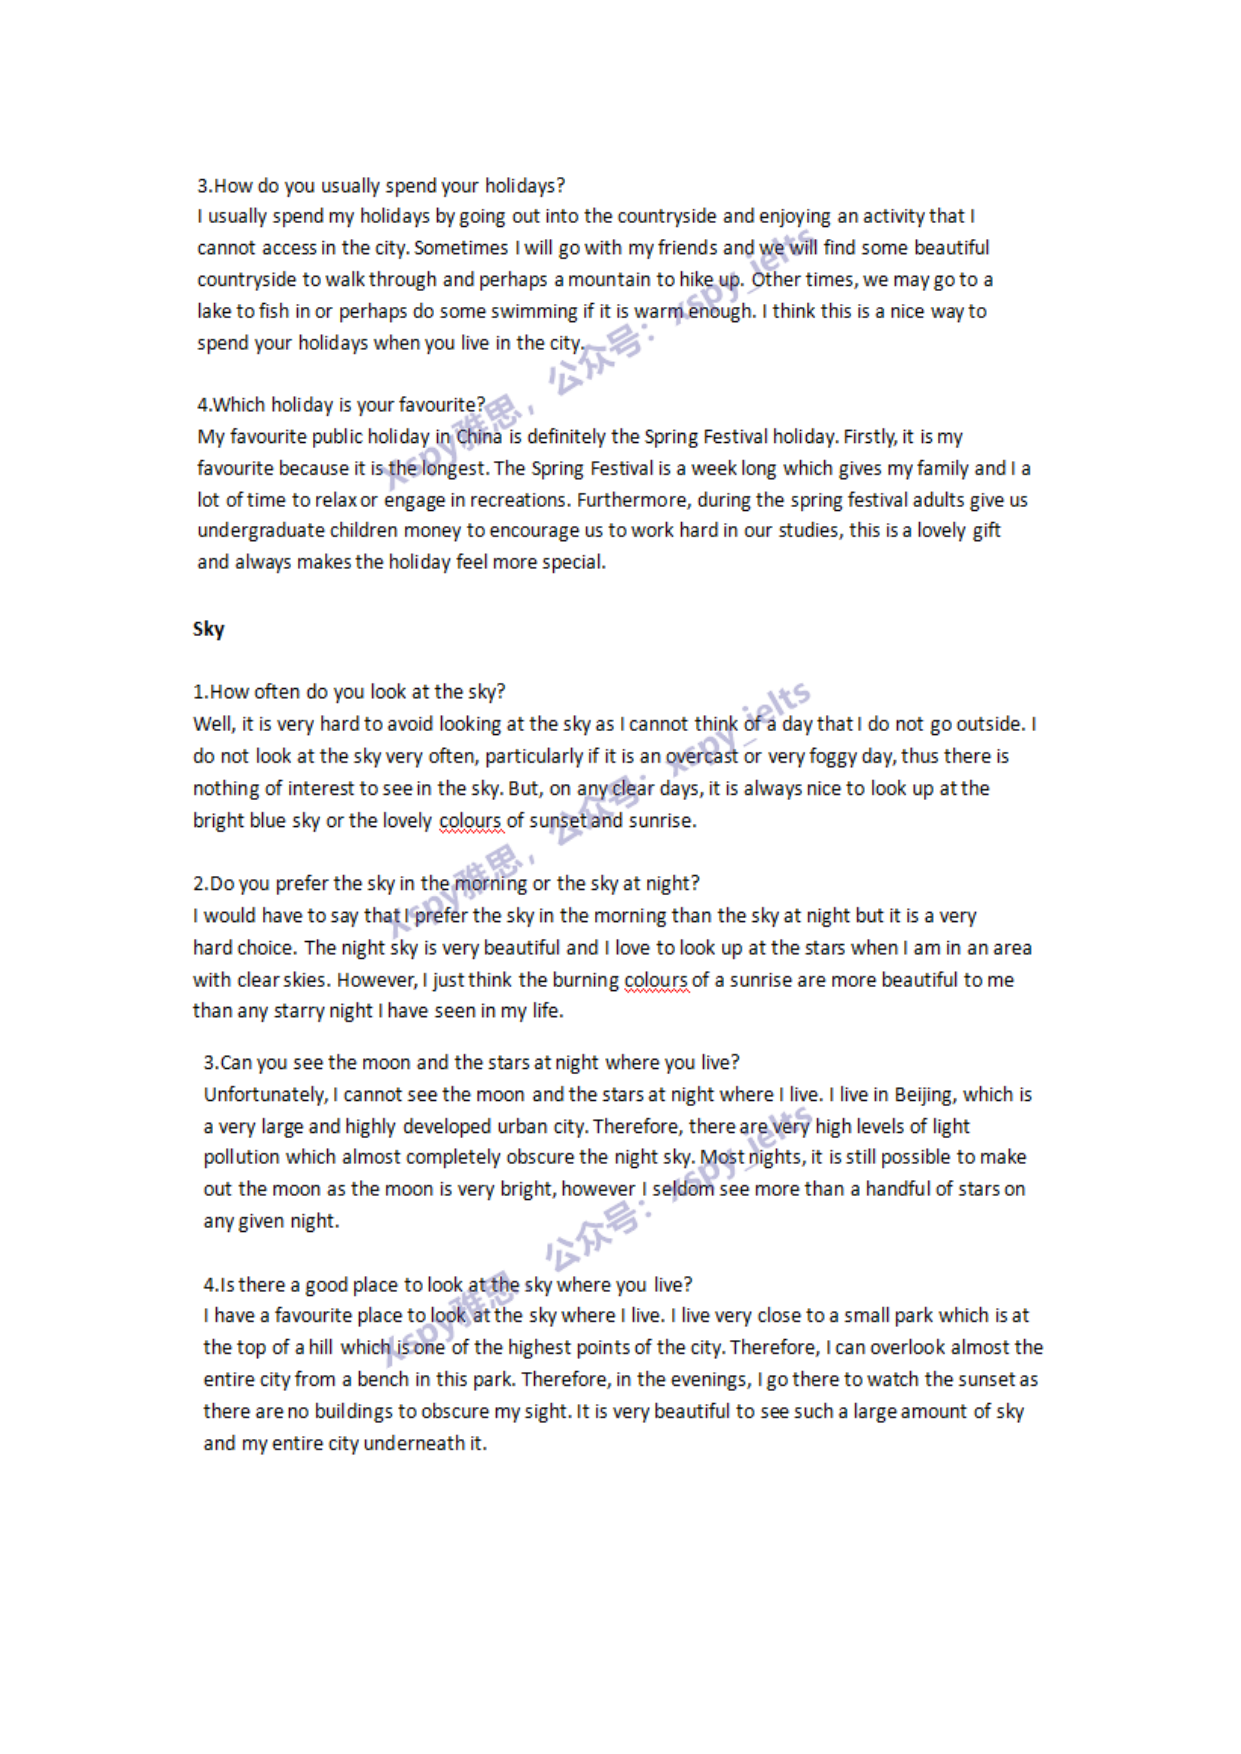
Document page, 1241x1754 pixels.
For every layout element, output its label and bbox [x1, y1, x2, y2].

picture [187, 162, 1053, 587]
picture [187, 1039, 1053, 1464]
picture [187, 617, 1053, 1033]
